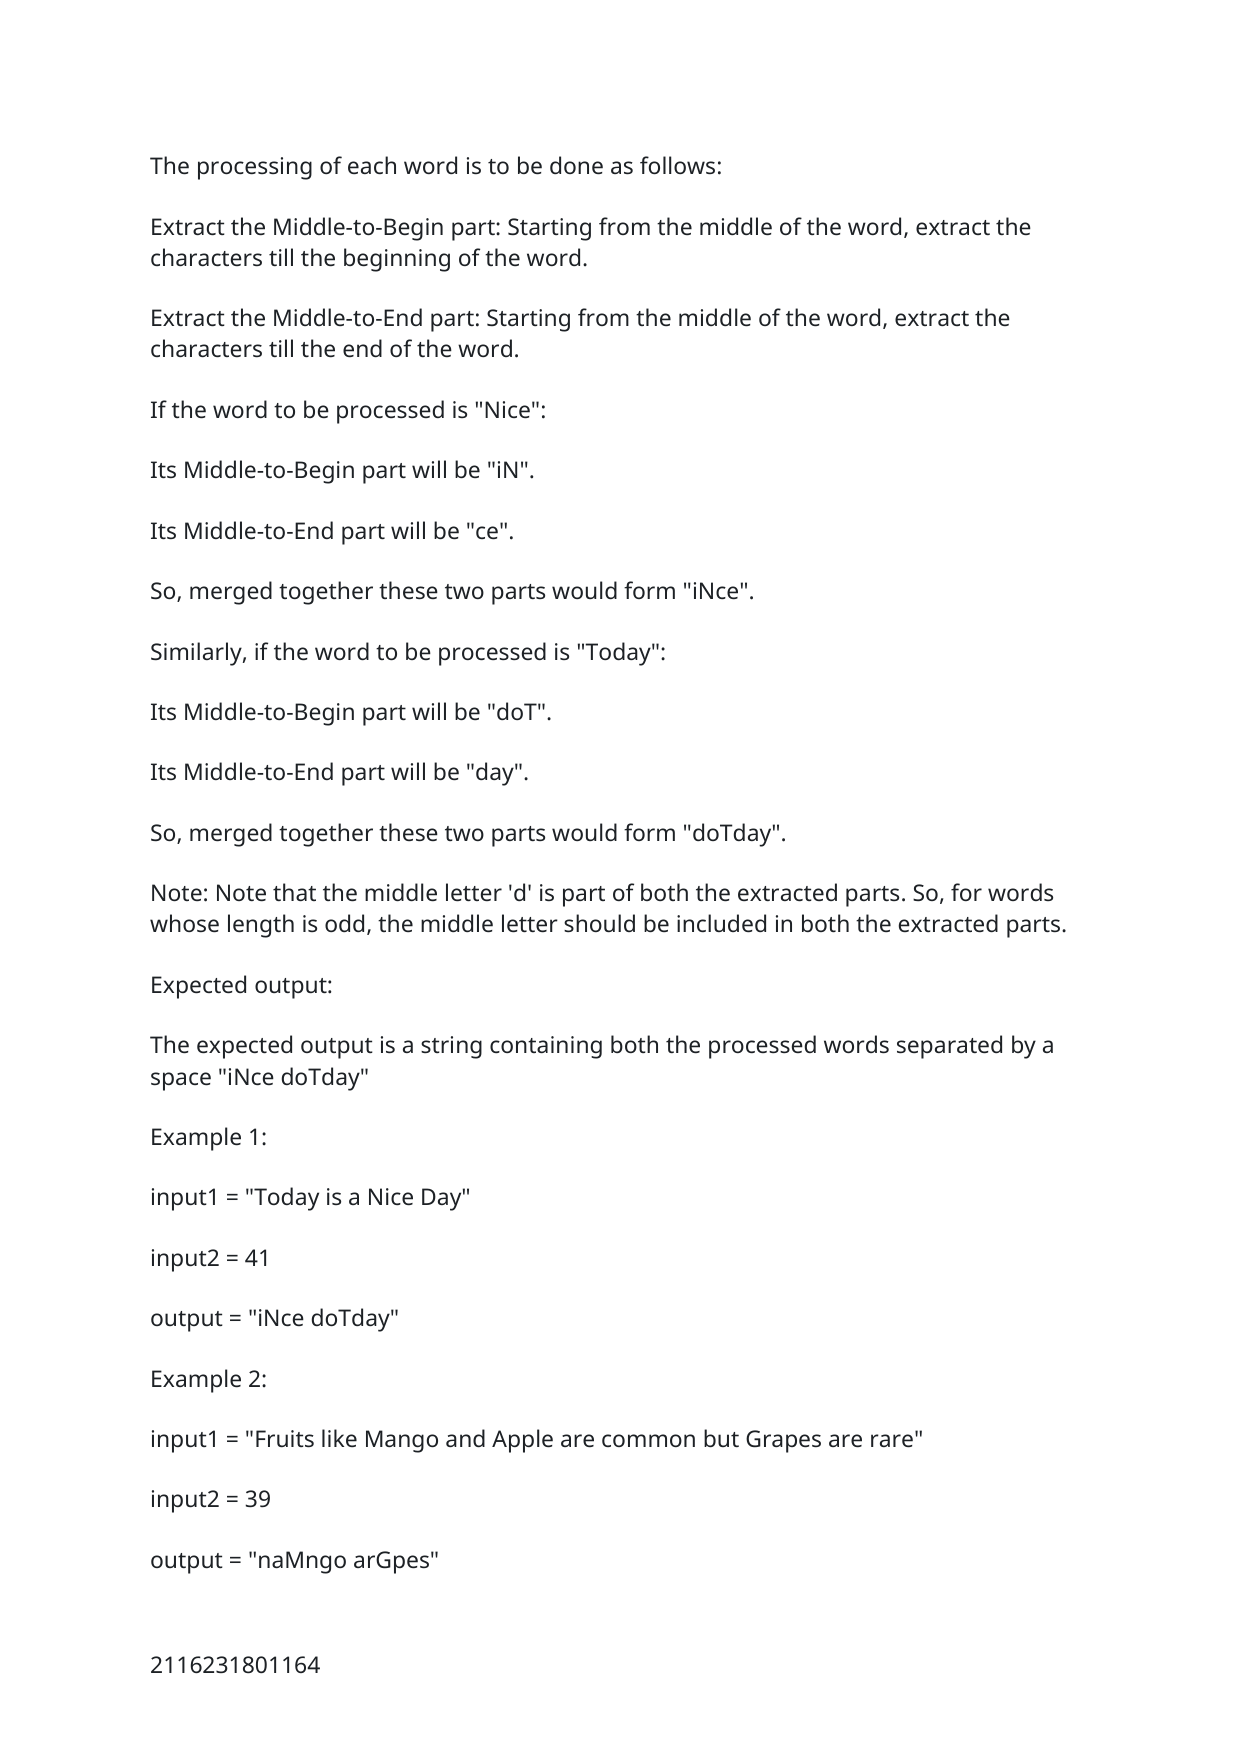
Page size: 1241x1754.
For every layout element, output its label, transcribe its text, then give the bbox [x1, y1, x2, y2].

subtitle Expected output: [150, 969, 1090, 1000]
subtitle Note: Note that the middle letter 'd' is part of both the extracted parts. So, for words whose length is odd, the middle letter should be included in both the extracted parts. [150, 877, 1090, 939]
subtitle Extract the Middle-to-Begin part: Starting from the middle of the word, extract the characters till the beginning of the word. [150, 210, 1090, 273]
subtitle The expected output is a string containing both the processed words separated by a space "iNce doTday" [150, 1029, 1090, 1092]
subtitle Its Middle-to-Begin part will be "iN". [150, 454, 1090, 485]
subtitle input1 = "Today is a Nice Day" [150, 1181, 1090, 1212]
subtitle Its Middle-to-End part will be "ce". [150, 514, 1090, 546]
subtitle Example 2: [150, 1362, 1090, 1394]
subtitle Similarly, if the word to be processed is "Today": [150, 635, 1090, 667]
subtitle output = "naMngo arGpes" [150, 1544, 1090, 1575]
subtitle input2 = 41 [150, 1242, 1090, 1273]
subtitle Extract the Middle-to-End part: Starting from the middle of the word, extract the characters till the end of the word. [150, 302, 1090, 364]
subtitle If the word to be processed is "Nice": [150, 394, 1090, 425]
subtitle Example 1: [150, 1121, 1090, 1152]
subtitle Its Middle-to-Begin part will be "doT". [150, 696, 1090, 727]
subtitle So, merged together these two parts would form "iNce". [150, 575, 1090, 606]
subtitle input1 = "Fruits like Mango and Apple are common but Grapes are rare" [150, 1423, 1090, 1454]
subtitle output = "iNce doTday" [150, 1302, 1090, 1333]
subtitle So, merged together these two parts would form "doTday". [150, 817, 1090, 848]
subtitle input2 = 39 [150, 1483, 1090, 1514]
subtitle Its Middle-to-End part will be "day". [150, 756, 1090, 787]
subtitle The processing of each word is to be done as follows: [150, 150, 1090, 181]
